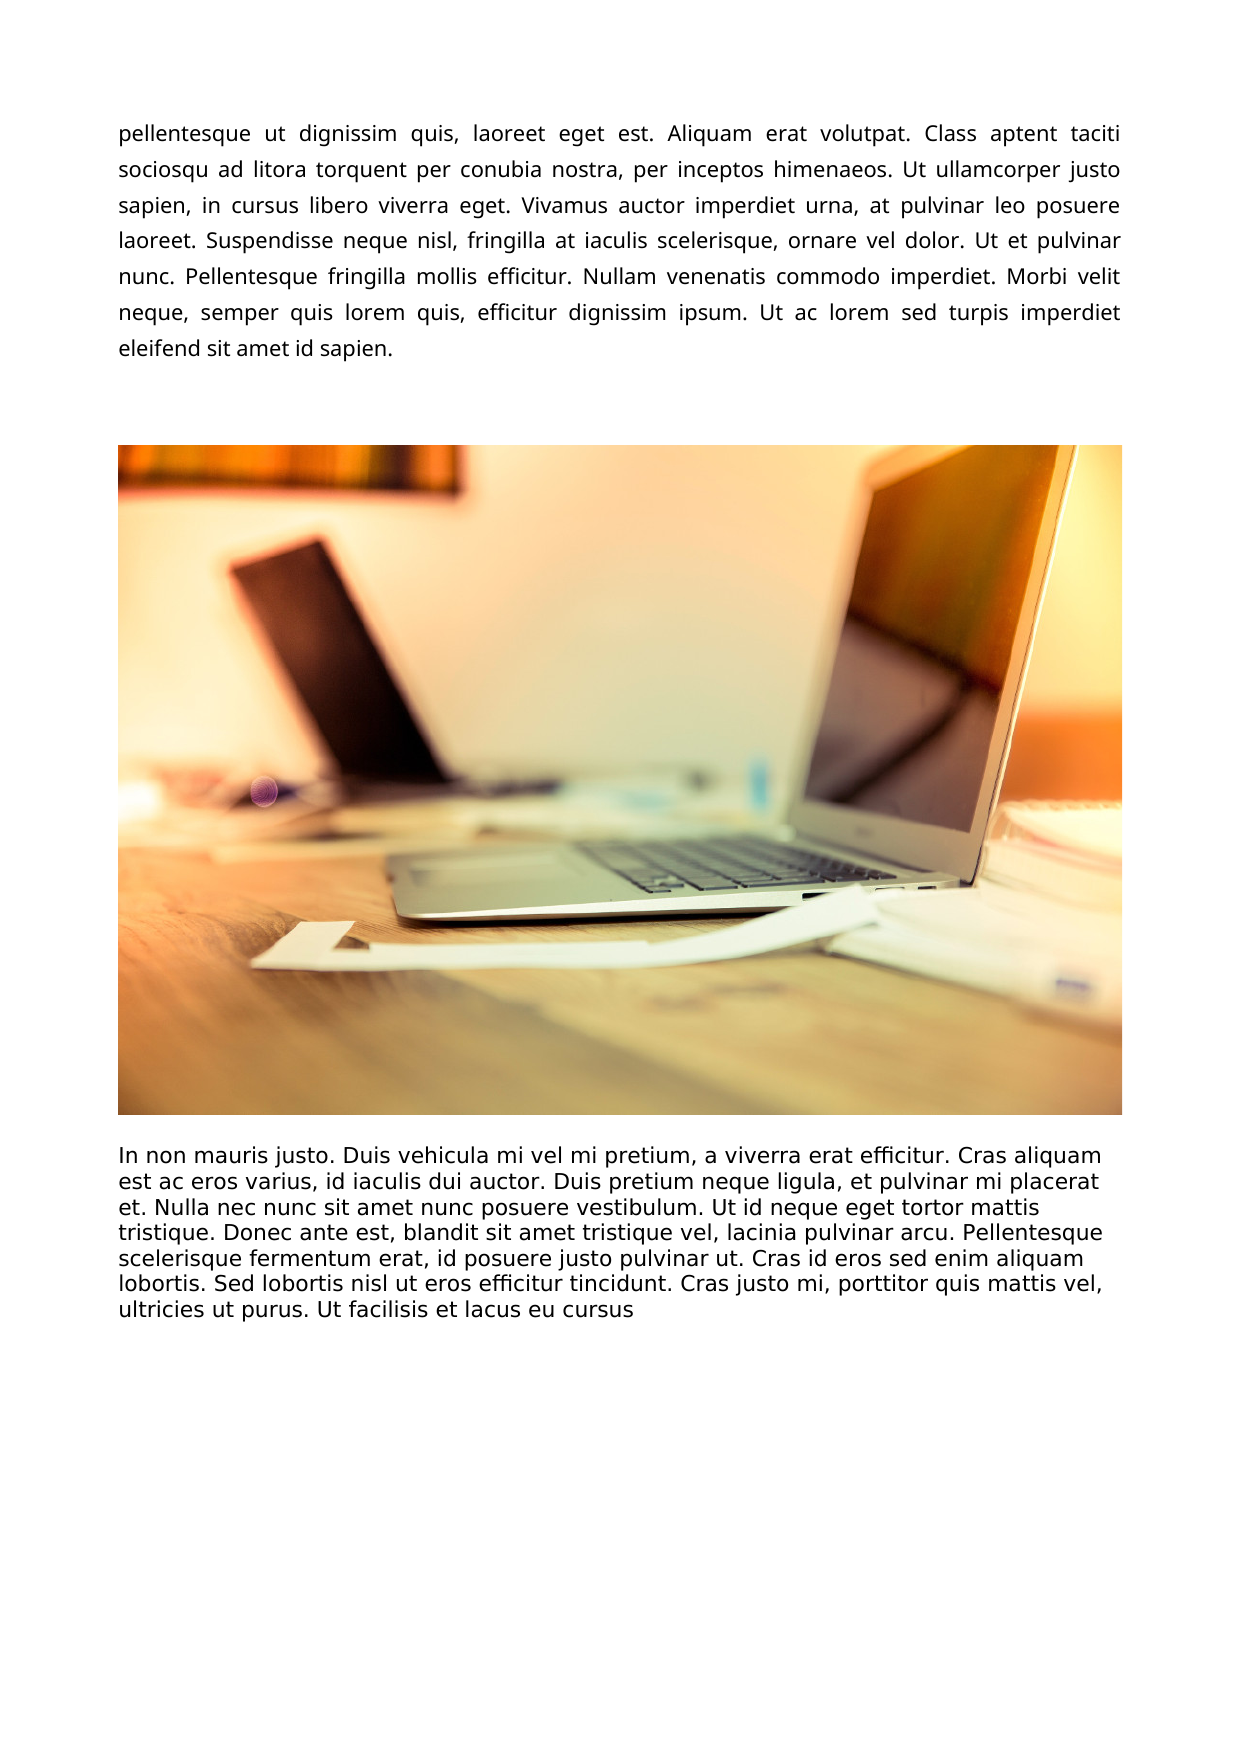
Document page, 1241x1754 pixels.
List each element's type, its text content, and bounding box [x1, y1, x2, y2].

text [118, 118, 1122, 362]
picture [118, 445, 1123, 1115]
text In non mauris justo. Duis vehicula mi vel mi pretium, a viverra erat efficitur. Cras aliquam est ac eros varius, id iaculis dui auctor. Duis pretium neque ligula, et pulvinar mi placerat et. Nulla nec nunc sit amet nunc posuere vestibulum. Ut id neque eget tortor mattis tristique. Donec ante est, blandit sit amet tristique vel, lacinia pulvinar arcu. Pellentesque scelerisque fermentum erat, id posuere justo pulvinar ut. Cras id eros sed enim aliquam lobortis. Sed lobortis nisl ut eros efficitur tincidunt. Cras justo mi, porttitor quis mattis vel, ultricies ut purus. Ut facilisis et lacus eu cursus [118, 1115, 1122, 1322]
